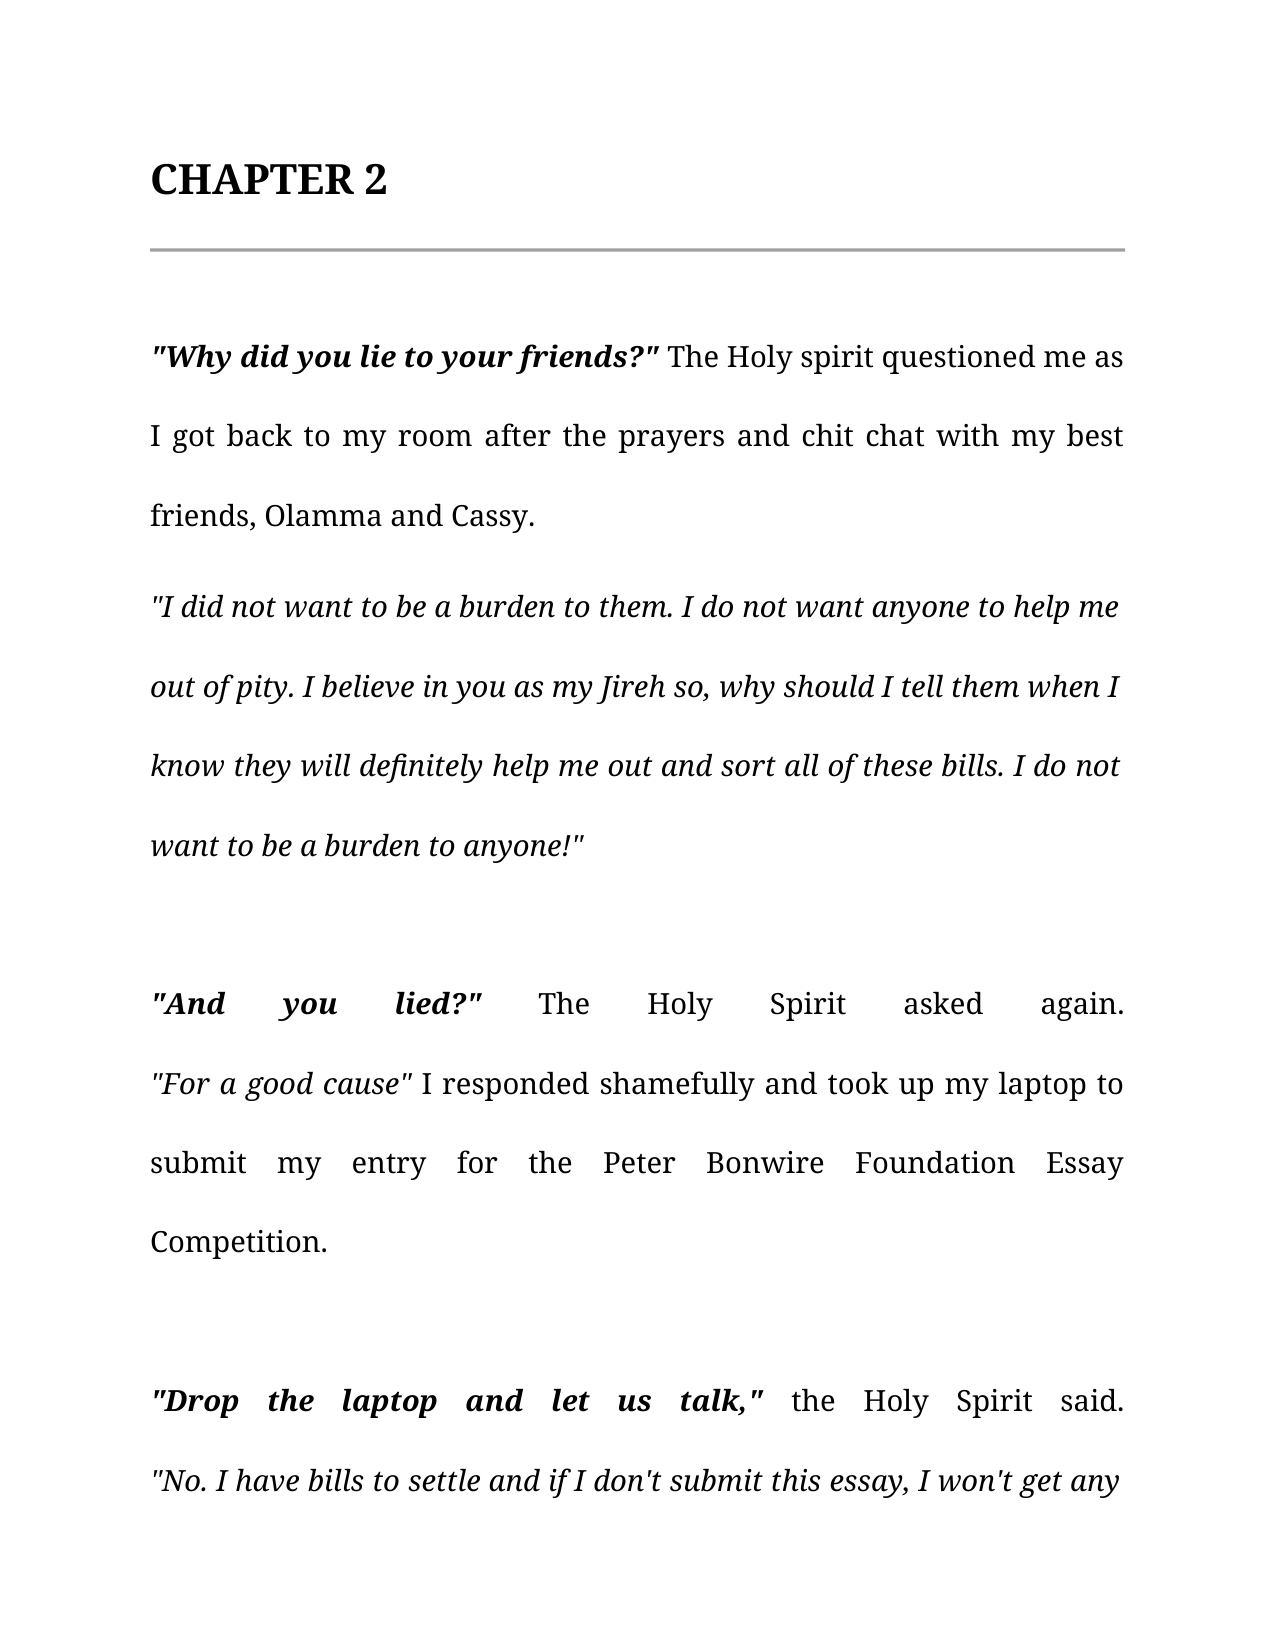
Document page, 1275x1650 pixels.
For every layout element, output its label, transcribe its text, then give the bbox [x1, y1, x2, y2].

subtitle "Why did you lie to your friends?" The Holy spirit questioned me as I got back to my room after the prayers and chit chat with my best friends, Olamma and Cassy. [150, 252, 1125, 534]
text "And you lied?" The Holy Spirit asked again. "For a good cause" I responded shamefully and took up my laptop to submit my entry for the Peter Bonwire Foundation Essay Competition. [150, 904, 1125, 1261]
text "I did not want to be a burden to them. I do not want anyone to help me out of pity. I believe in you as my Jireh so, why should I tell them when I know they will definitely help me out and sort all of these bills. I do not want to be a burden to anyone!" [150, 587, 1125, 864]
subtitle CHAPTER 2 [150, 150, 1125, 207]
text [150, 1380, 1125, 1499]
